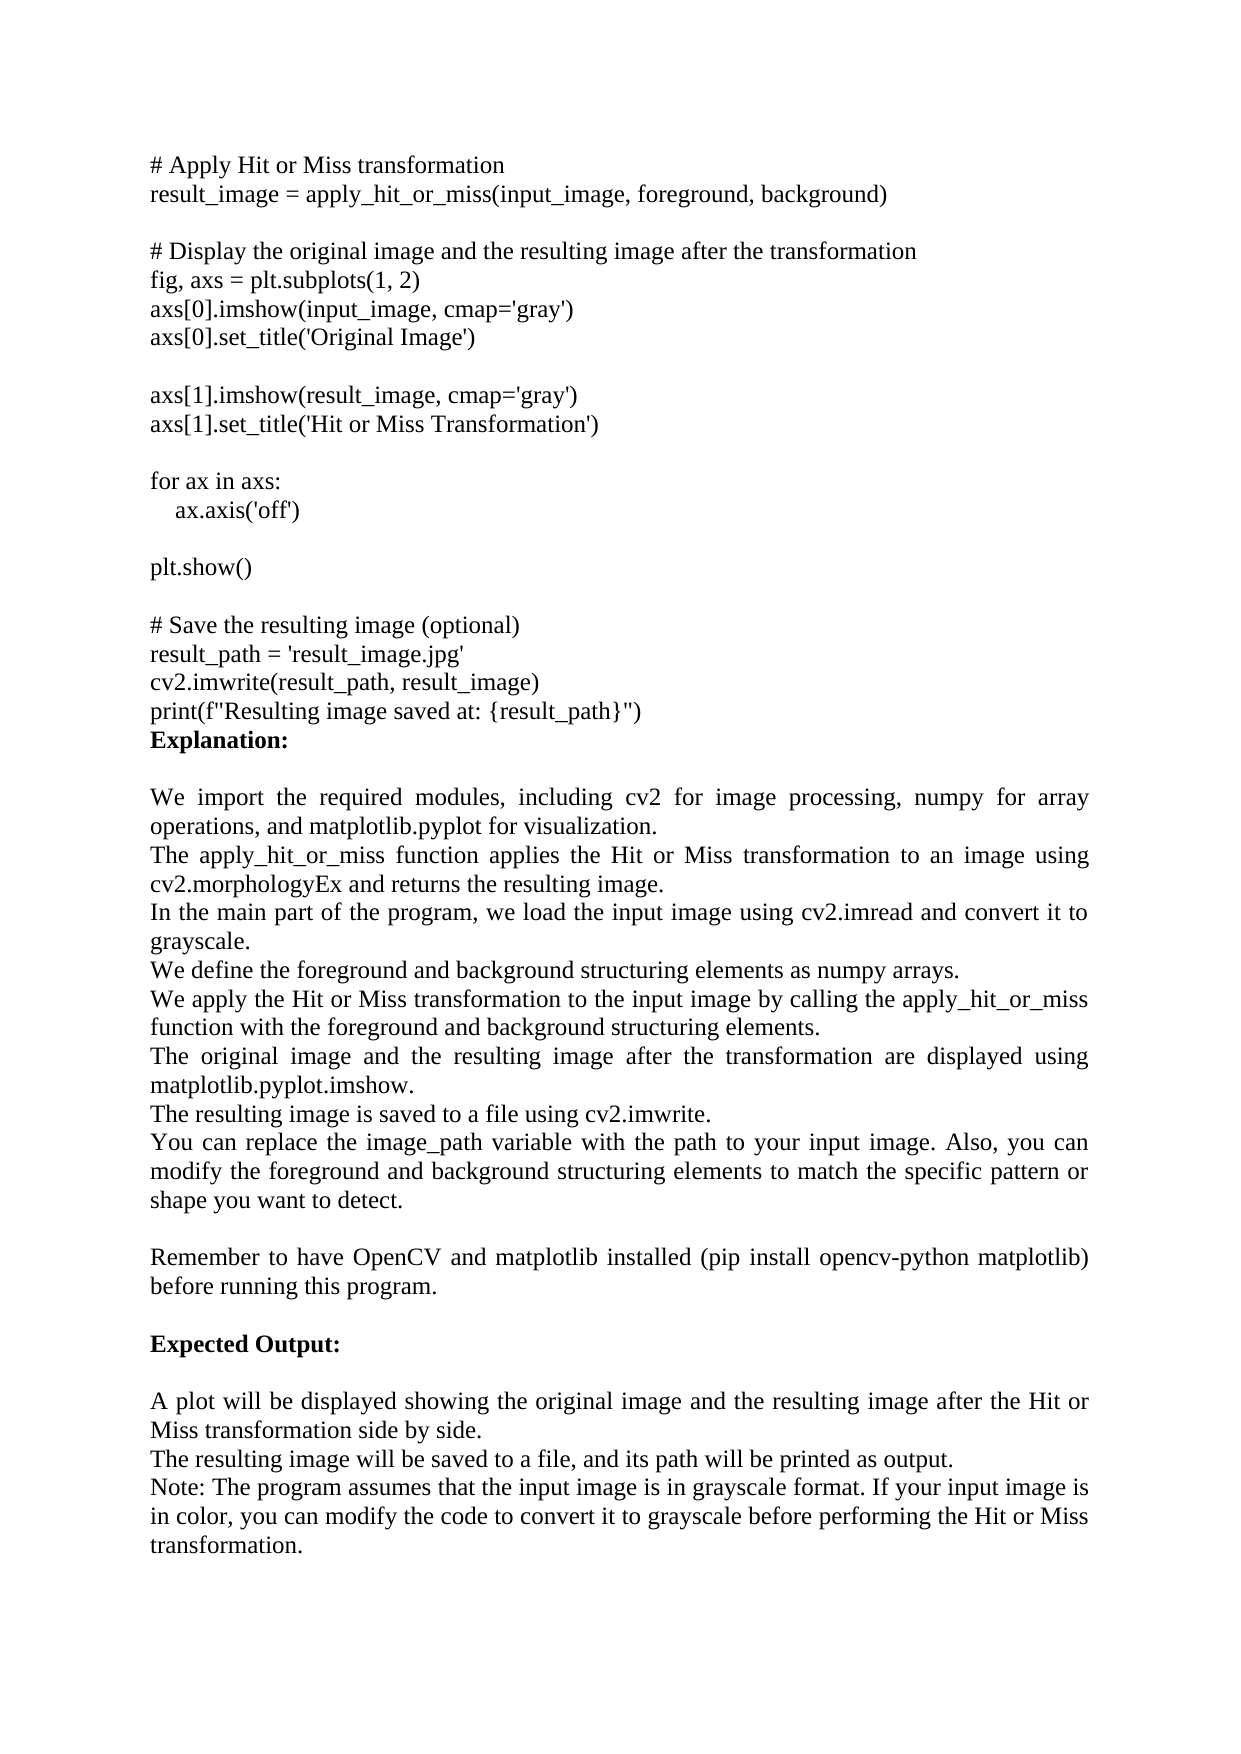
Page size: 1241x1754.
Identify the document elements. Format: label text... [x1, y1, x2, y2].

text ax.axis('off') [150, 495, 1090, 524]
text fig, axs = plt.subplots(1, 2) [150, 265, 1090, 294]
text # Save the resulting image (optional) [150, 610, 1090, 639]
text A plot will be displayed showing the original image and the resulting image after the Hit or Miss transformation side by side. [150, 1386, 1090, 1444]
text The original image and the resulting image after the transformation are displayed using matplotlib.pyplot.imshow. [150, 1041, 1090, 1099]
text Note: The program assumes that the input image is in grayscale format. If your input image is in color, you can modify the code to convert it to grayscale before performing the Hit or Miss transformation. [150, 1472, 1090, 1559]
text The resulting image is saved to a file using cv2.imwrite. [150, 1099, 1090, 1127]
text Explanation: [150, 725, 1090, 754]
text In the main part of the program, we load the input image using cv2.imread and convert it to grayscale. [150, 897, 1090, 955]
text The resulting image will be saved to a file, and its path will be printed as output. [150, 1444, 1090, 1472]
text for ax in axs: [150, 466, 1090, 495]
text Remember to have OpenCV and matplotlib installed (pip install opencv-python matplotlib) before running this program. [150, 1242, 1090, 1300]
text # Display the original image and the resulting image after the transformation [150, 236, 1090, 265]
text We define the foreground and background structuring elements as numpy arrays. [150, 955, 1090, 984]
text result_path = 'result_image.jpg' [150, 639, 1090, 667]
text axs[1].imshow(result_image, cmap='gray') [150, 380, 1090, 409]
text axs[1].set_title('Hit or Miss Transformation') [150, 409, 1090, 437]
text axs[0].set_title('Original Image') [150, 322, 1090, 351]
text The apply_hit_or_miss function applies the Hit or Miss transformation to an image using cv2.morphologyEx and returns the resulting image. [150, 840, 1090, 897]
text plt.show() [150, 552, 1090, 581]
text We import the required modules, including cv2 for image processing, numpy for array operations, and matplotlib.pyplot for visualization. [150, 782, 1090, 840]
text Expected Output: [150, 1329, 1090, 1357]
text cv2.imwrite(result_path, result_image) [150, 667, 1090, 696]
text result_image = apply_hit_or_miss(input_image, foreground, background) [150, 179, 1090, 207]
text axs[0].imshow(input_image, cmap='gray') [150, 294, 1090, 322]
text # Apply Hit or Miss transformation [150, 150, 1090, 179]
text We apply the Hit or Miss transformation to the input image by calling the apply_hit_or_miss function with the foreground and background structuring elements. [150, 984, 1090, 1041]
text You can replace the image_path variable with the path to your input image. Also, you can modify the foreground and background structuring elements to match the specific pattern or shape you want to detect. [150, 1127, 1090, 1214]
text print(f"Resulting image saved at: {result_path}") [150, 696, 1090, 725]
